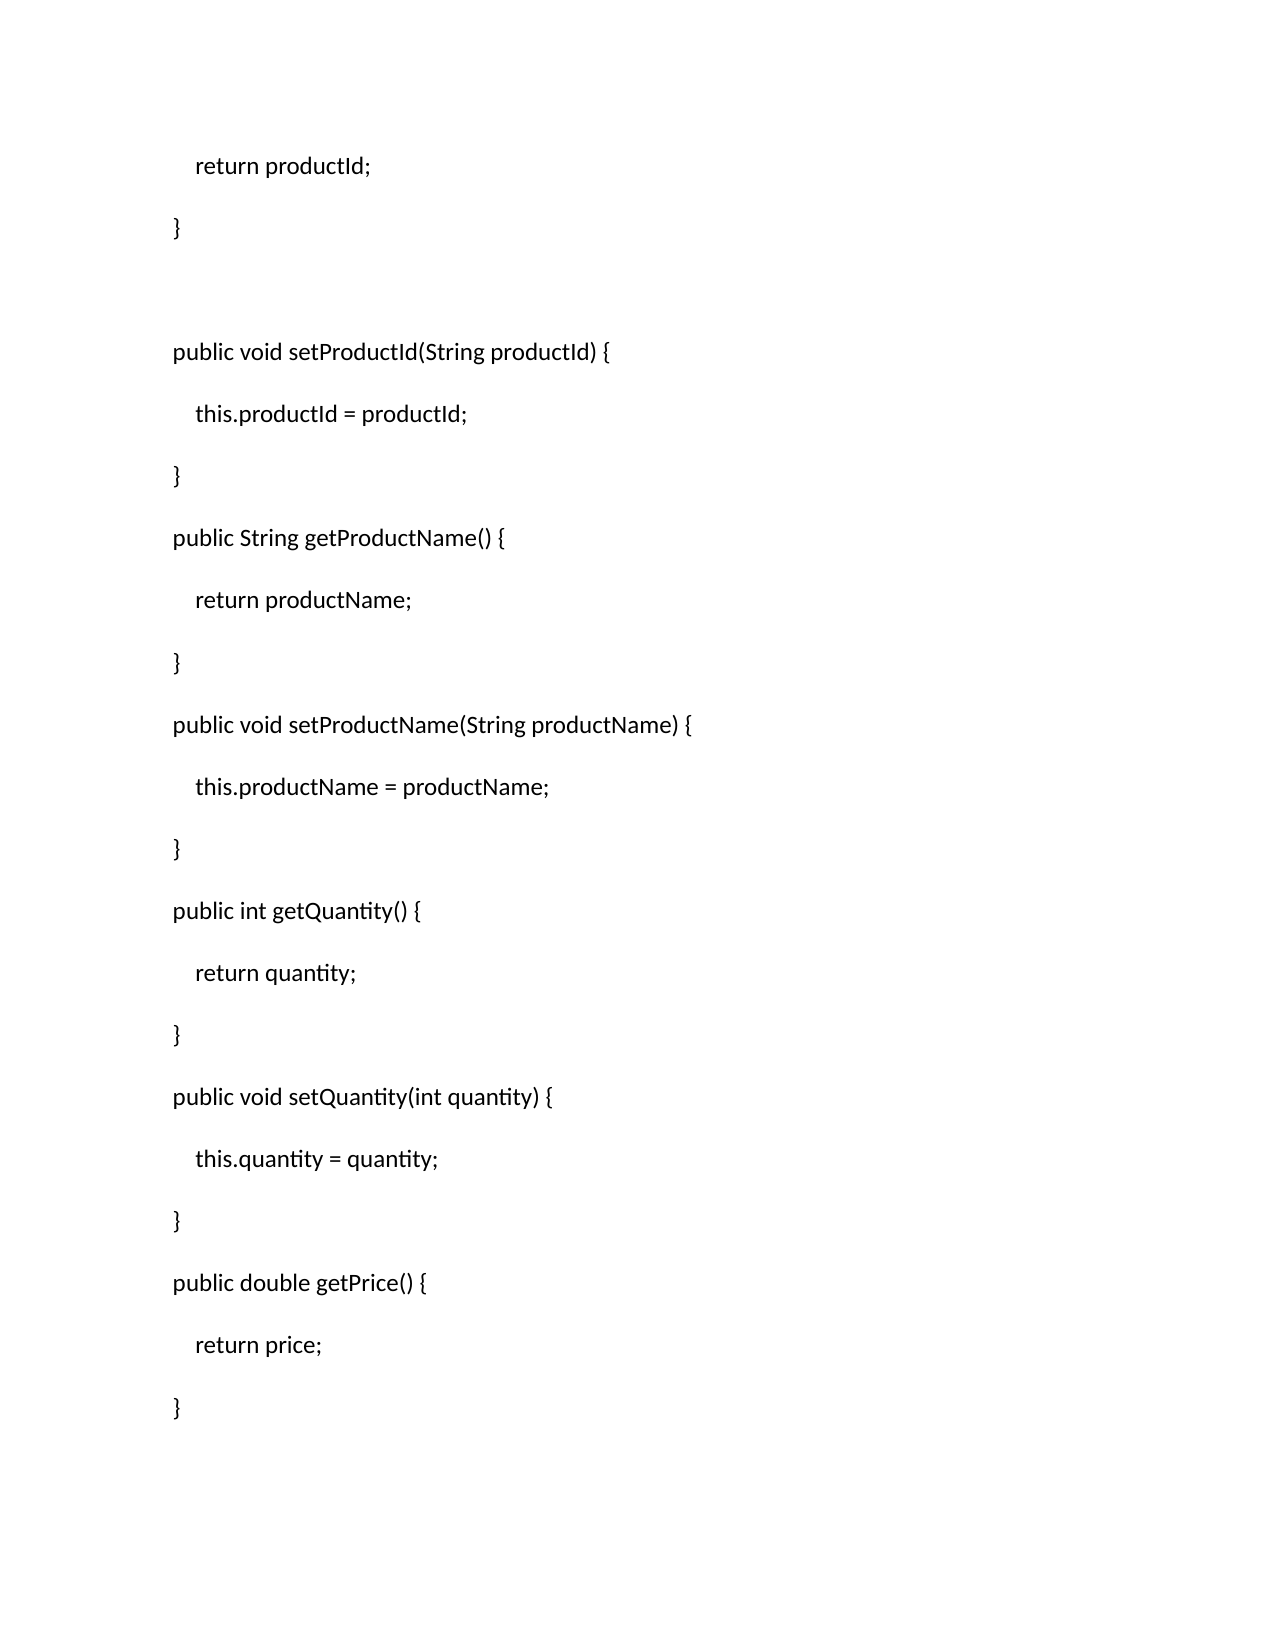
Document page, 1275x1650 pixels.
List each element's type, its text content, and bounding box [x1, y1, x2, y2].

text public void setQuantity(int quantity) { [150, 1081, 1125, 1112]
text this.productName = productName; [150, 771, 1125, 801]
text public void setProductName(String productName) { [150, 709, 1125, 739]
text } [150, 1392, 1125, 1422]
text return quantity; [150, 957, 1125, 988]
text public String getProductName() { [150, 522, 1125, 553]
text public double getPrice() { [150, 1267, 1125, 1298]
text } [150, 833, 1125, 863]
text this.quantity = quantity; [150, 1143, 1125, 1174]
text } [150, 212, 1125, 243]
text this.productId = productId; [150, 398, 1125, 429]
text public int getQuantity() { [150, 895, 1125, 926]
text return price; [150, 1329, 1125, 1360]
text public void setProductId(String productId) { [150, 336, 1125, 367]
text } [150, 460, 1125, 491]
text } [150, 1205, 1125, 1236]
text return productName; [150, 584, 1125, 615]
text return productId; [150, 150, 1125, 181]
text } [150, 1019, 1125, 1050]
text } [150, 647, 1125, 677]
